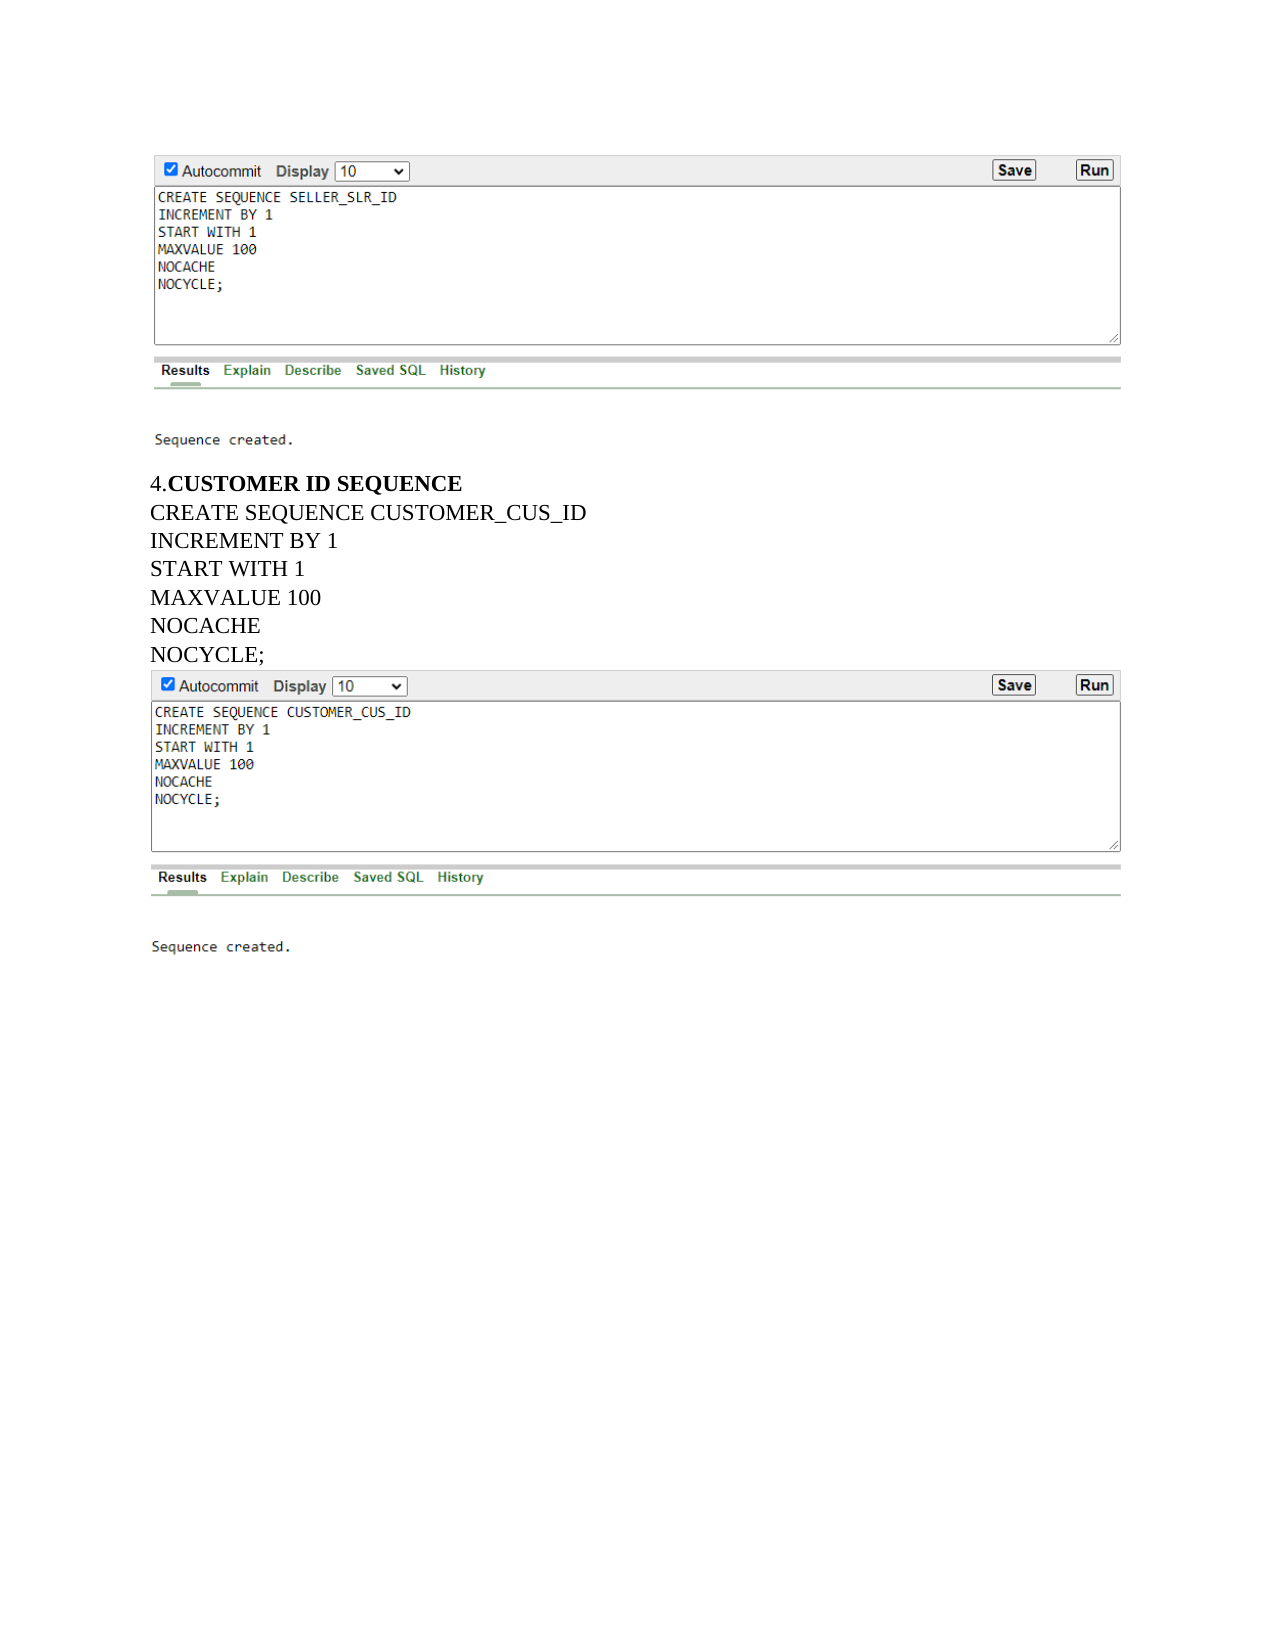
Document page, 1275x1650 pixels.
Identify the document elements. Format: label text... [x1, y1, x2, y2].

text INCREMENT BY 1 [150, 527, 1125, 553]
text CREATE SEQUENCE CUSTOMER_CUS_ID [150, 498, 1125, 525]
text 4.CUSTOMER ID SEQUENCE [150, 470, 1125, 496]
text MAXVALUE 100 [150, 584, 1125, 610]
text NOCACHE [150, 612, 1125, 639]
picture [150, 669, 1125, 976]
text NOCYCLE; [150, 641, 1125, 667]
picture [150, 150, 1125, 468]
text START WITH 1 [150, 555, 1125, 582]
